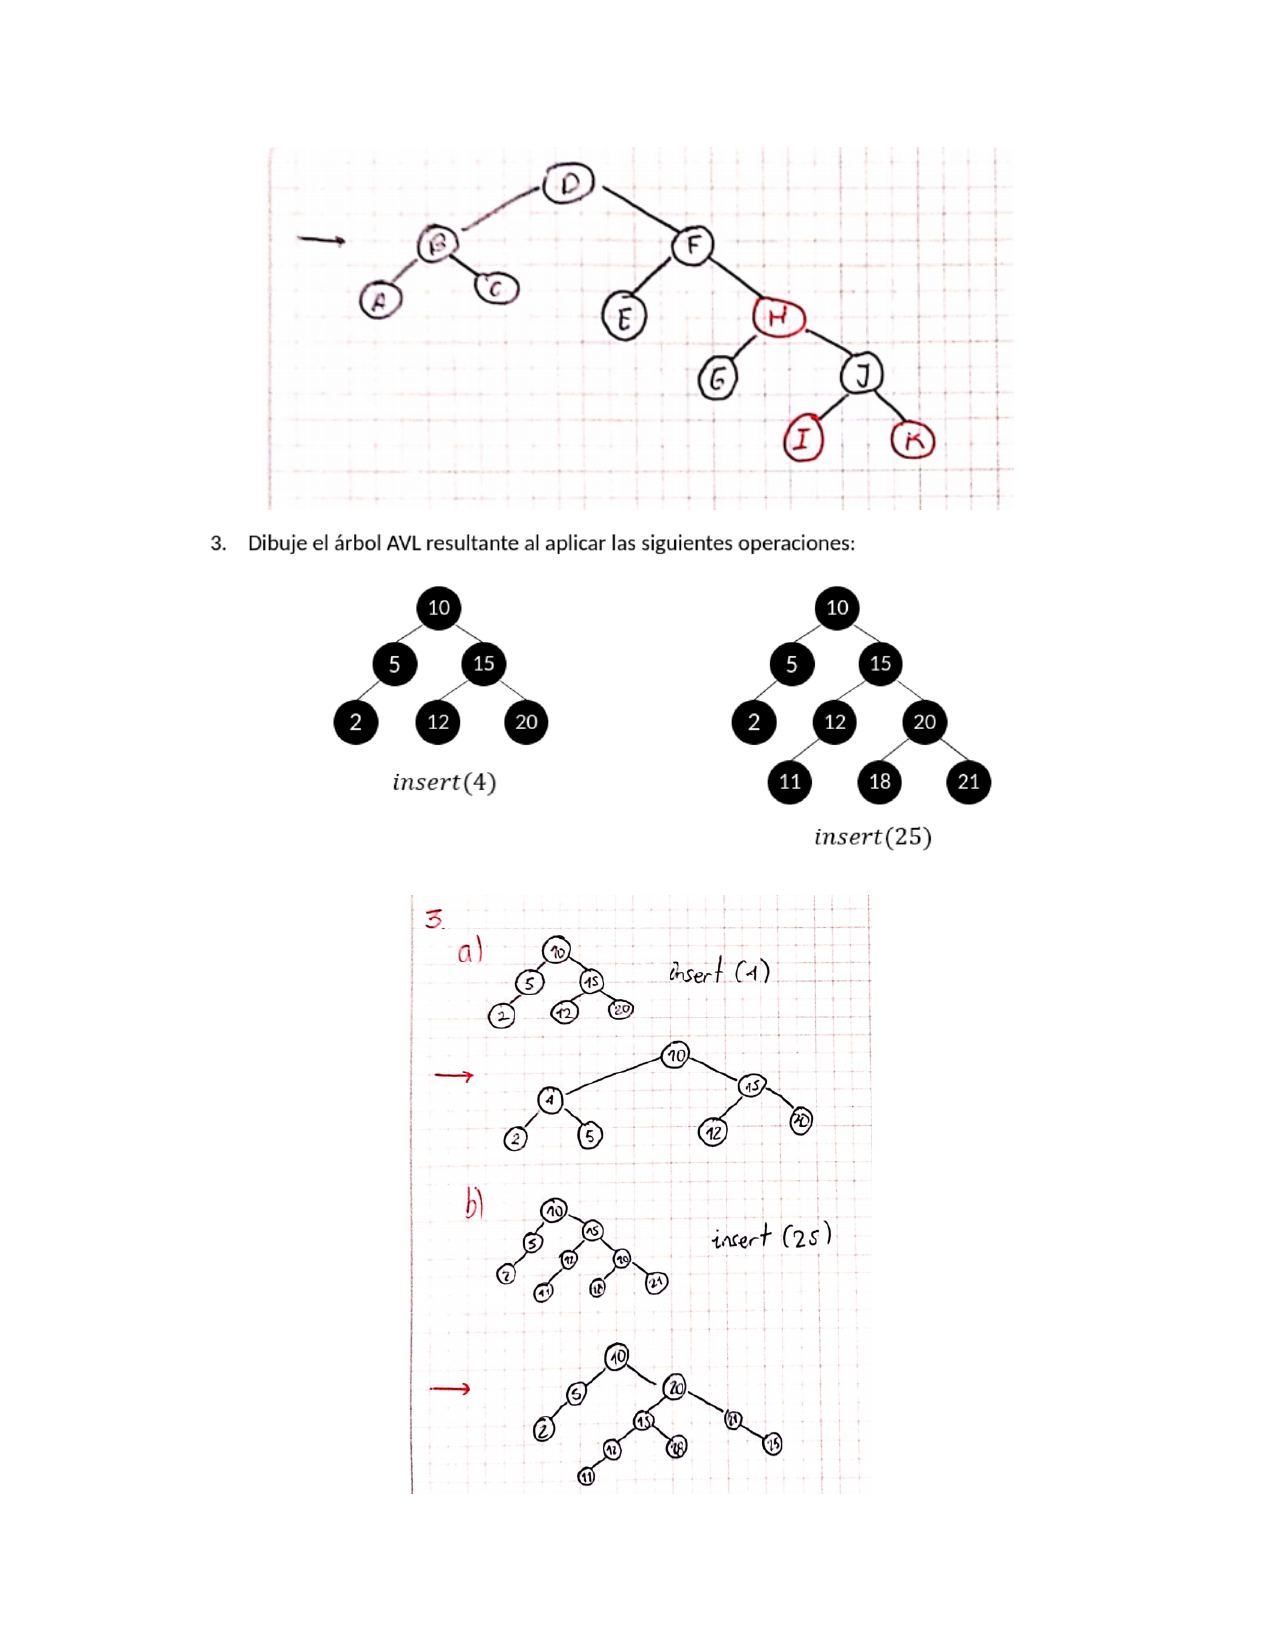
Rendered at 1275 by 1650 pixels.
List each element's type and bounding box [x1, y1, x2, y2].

picture [261, 147, 1014, 510]
picture [403, 895, 872, 1494]
picture [177, 528, 1098, 877]
